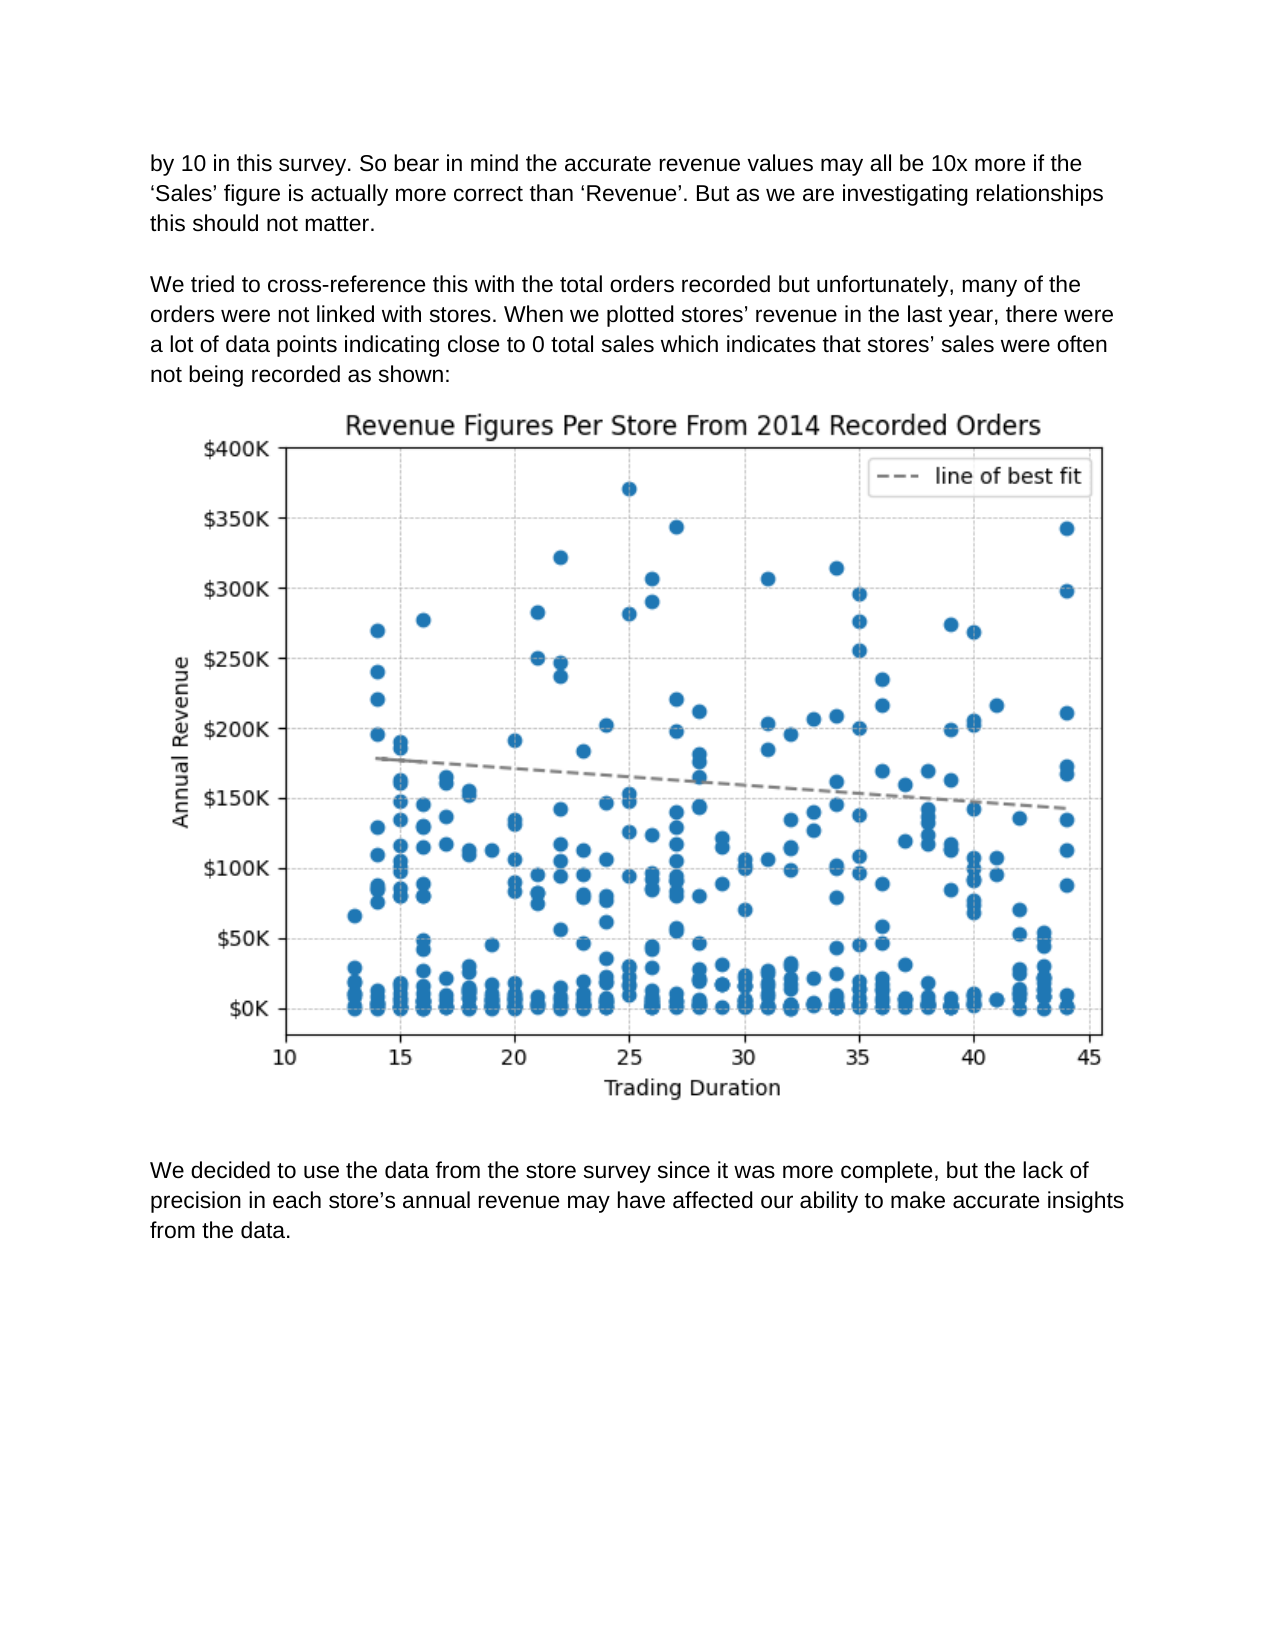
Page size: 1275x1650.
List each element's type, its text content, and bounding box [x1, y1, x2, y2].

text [150, 150, 1125, 237]
picture [150, 391, 1125, 1123]
text We decided to use the data from the store survey since it was more complete, but the lack of precision in each store’s annual revenue may have affected our ability to make accurate insights from the data. [150, 1157, 1125, 1244]
text We tried to cross-reference this with the total orders recorded but unfortunately, many of the orders were not linked with stores. When we plotted stores’ revenue in the last year, there were a lot of data points indicating close to 0 total sales which indicates that stores’ sales were often not being recorded as shown: [150, 271, 1125, 388]
